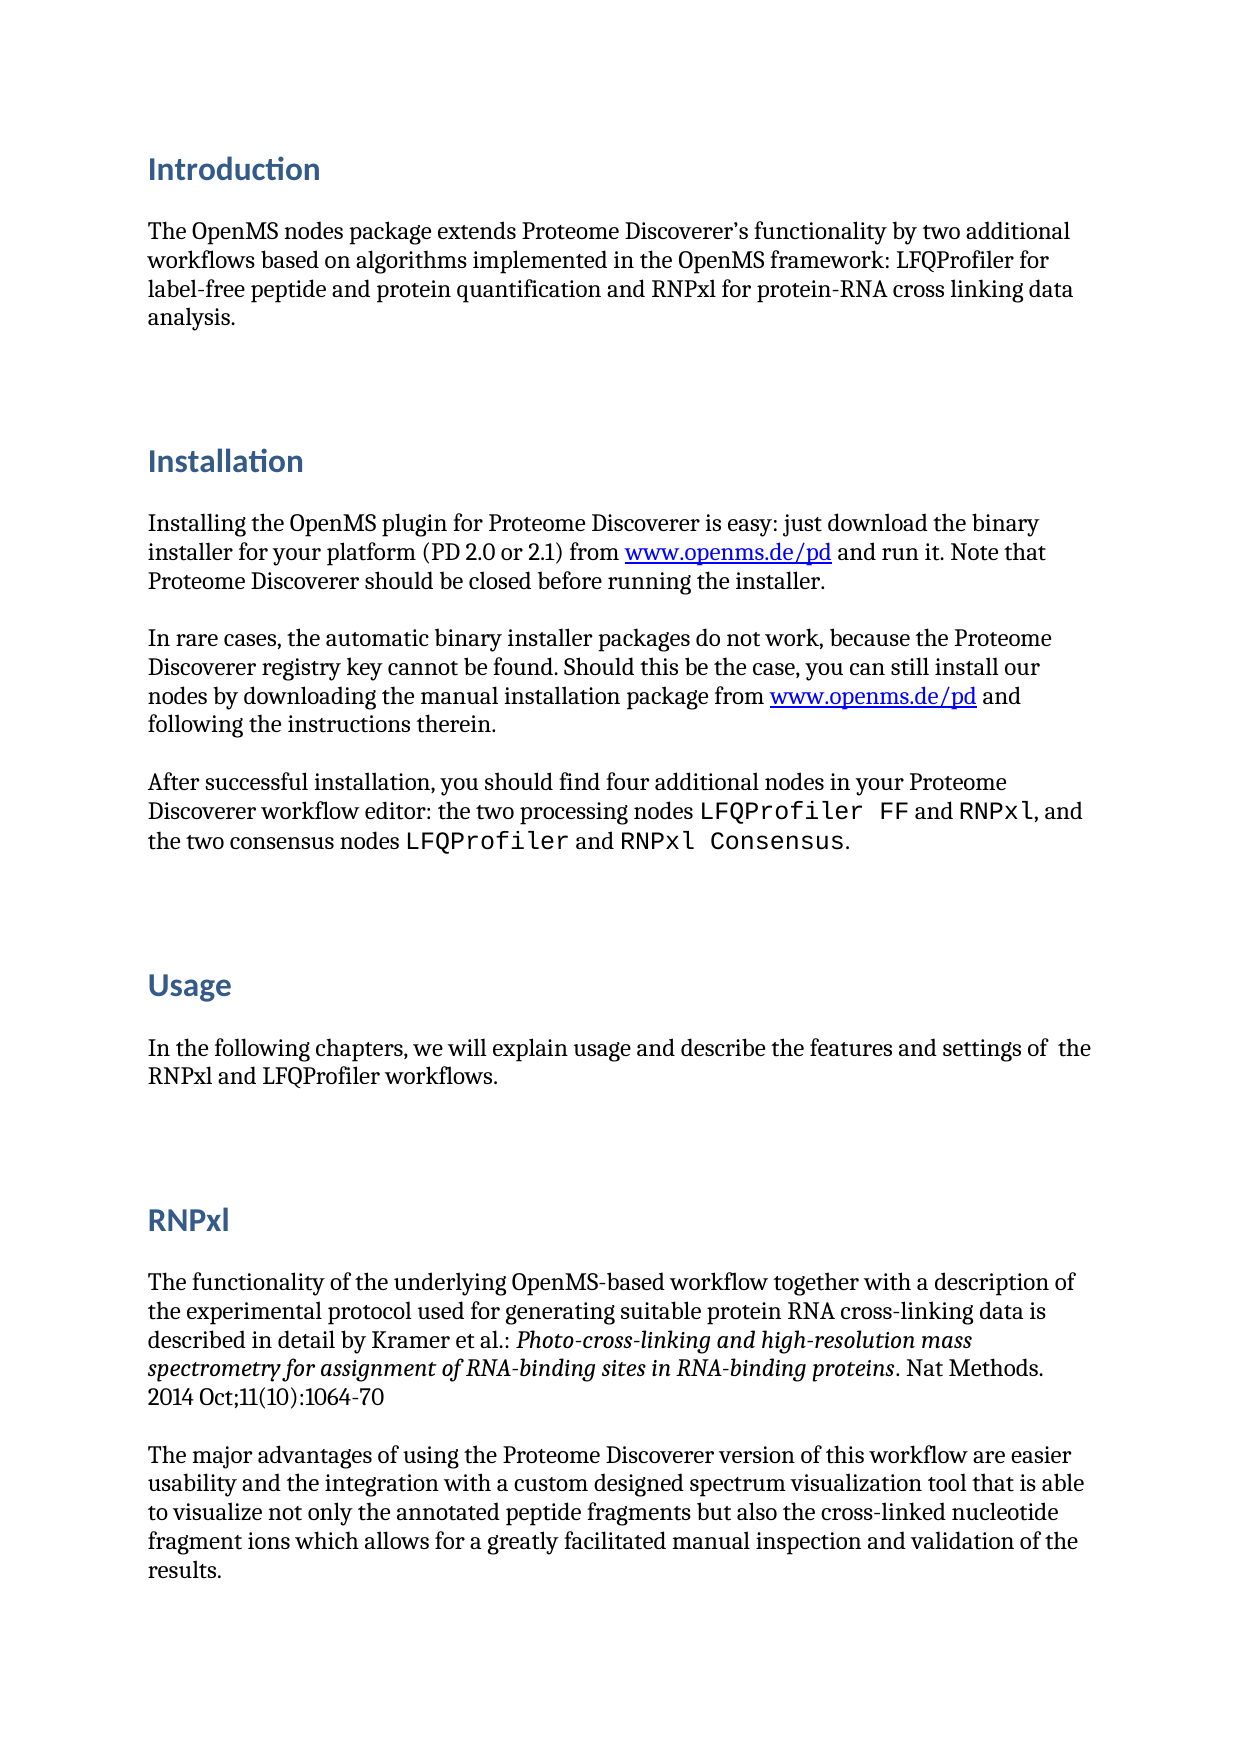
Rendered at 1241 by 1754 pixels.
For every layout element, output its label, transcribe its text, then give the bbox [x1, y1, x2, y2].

subtitle Introduction [148, 148, 1093, 188]
text The major advantages of using the Proteome Discoverer version of this workflow are easier usability and the integration with a custom designed spectrum visualization tool that is able to visualize not only the annotated peptide fragments but also the cross-linked nucleotide fragment ions which allows for a greatly facilitated manual inspection and validation of the results. [148, 1441, 1093, 1584]
text After successful installation, you should find four additional nodes in your Proteome Discoverer workflow editor: the two processing nodes LFQProfiler FF and RNPxl, and the two consensus nodes LFQProfiler and RNPxl Consensus. [148, 768, 1093, 857]
text The OpenMS nodes package extends Proteome Discoverer’s functionality by two additional workflows based on algorithms implemented in the OpenMS framework: LFQProfiler for label-free peptide and protein quantification and RNPxl for protein-RNA cross linking data analysis. [148, 217, 1093, 332]
subtitle Usage [148, 964, 1093, 1005]
text In the following chapters, we will explain usage and describe the features and settings of the RNPxl and LFQProfiler workflows. [148, 1033, 1093, 1091]
subtitle Installation [148, 439, 1093, 480]
subtitle RNPxl [148, 1198, 1093, 1239]
text Installing the OpenMS plugin for Proteome Discoverer is easy: just download the binary installer for your platform (PD 2.0 or 2.1) from www.openms.de/pd and run it. Note that Proteome Discoverer should be closed before running the installer. [148, 509, 1093, 595]
text The functionality of the underlying OpenMS-based workflow together with a description of the experimental protocol used for generating suitable protein RNA cross-linking data is described in detail by Kramer et al.: Photo-cross-linking and high-resolution mass spectrometry for assignment of RNA-binding sites in RNA-binding proteins. Nat Methods. 2014 Oct;11(10):1064-70 [148, 1268, 1093, 1412]
text In rare cases, the automatic binary installer packages do not work, because the Proteome Discoverer registry key cannot be found. Should this be the case, you can still install our nodes by downloading the manual installation package from www.openms.de/pd and following the instructions therein. [148, 624, 1093, 739]
